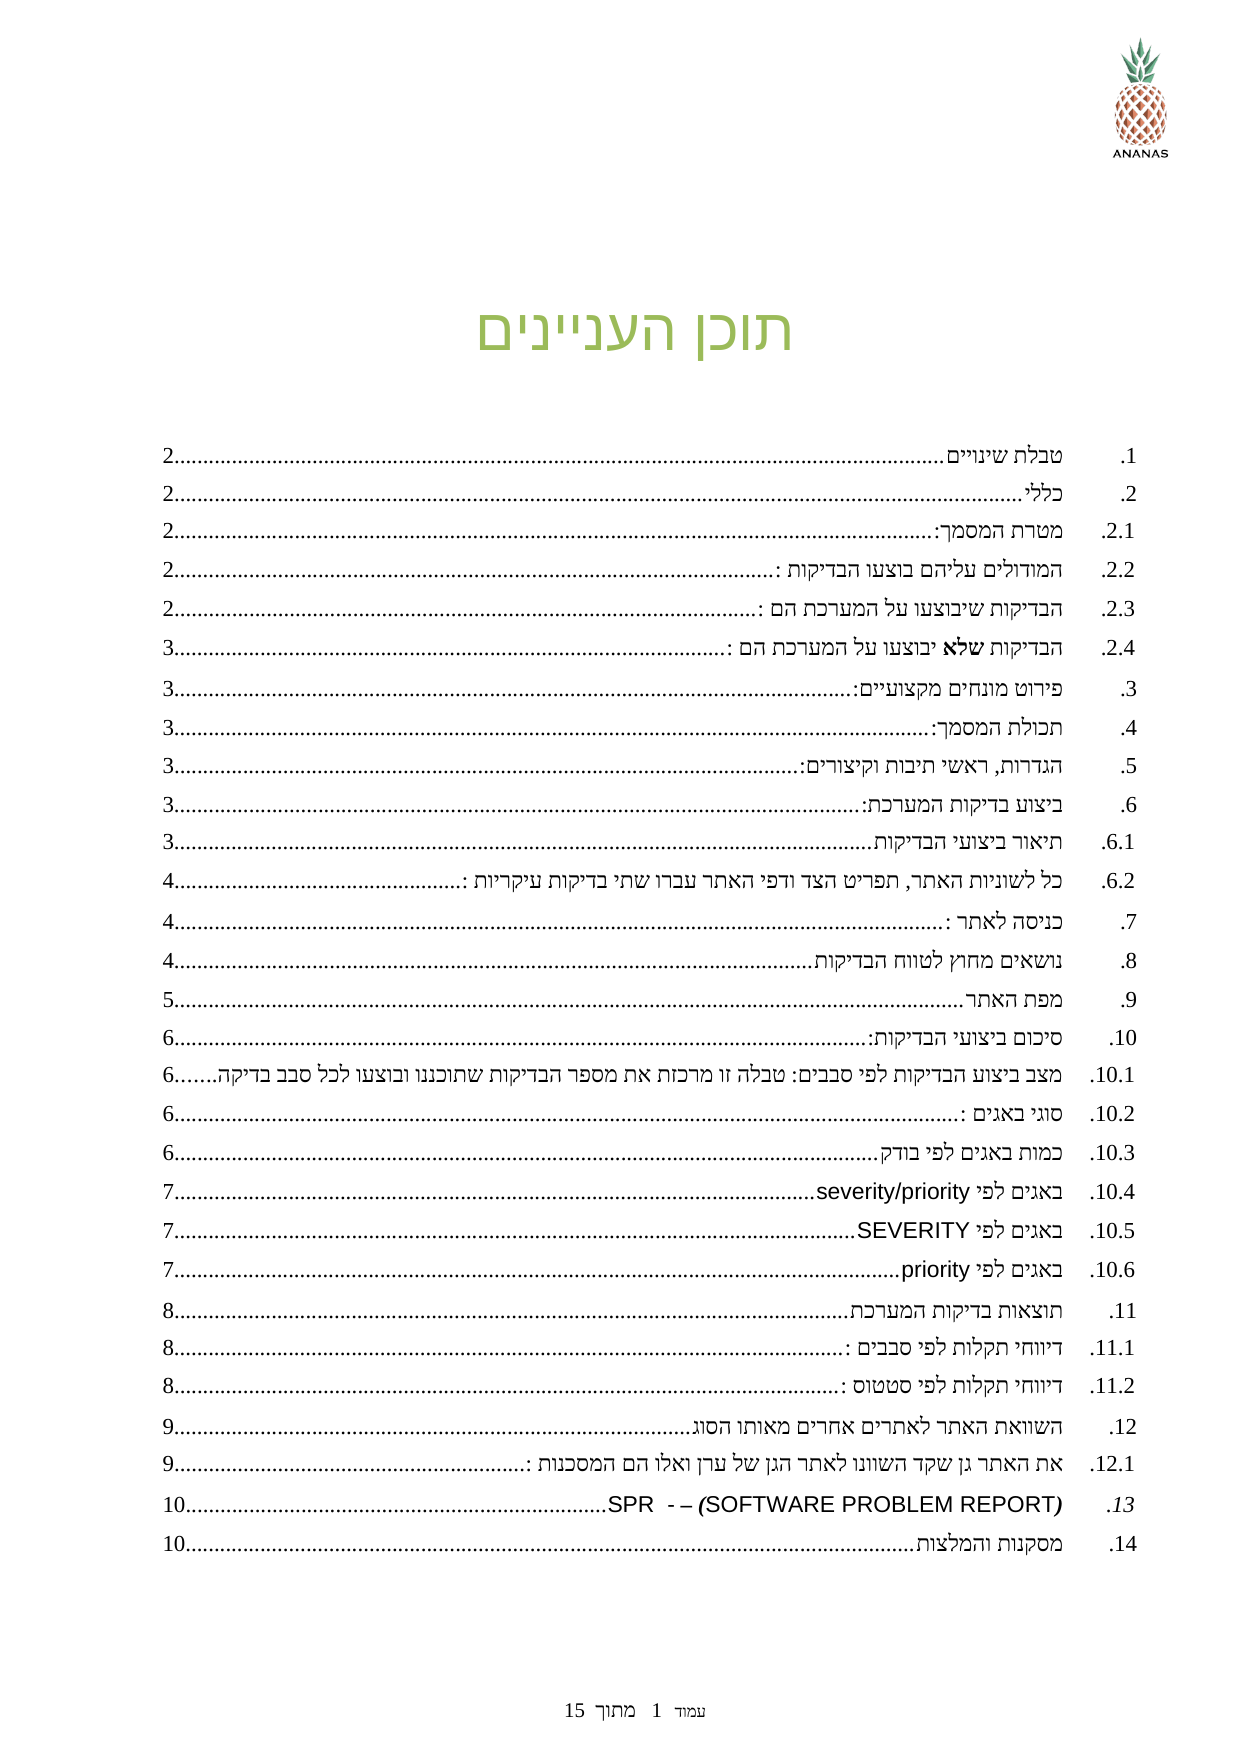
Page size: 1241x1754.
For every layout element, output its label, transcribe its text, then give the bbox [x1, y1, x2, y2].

picture [1104, 28, 1174, 164]
text תוכן העניינים [103, 296, 1167, 363]
